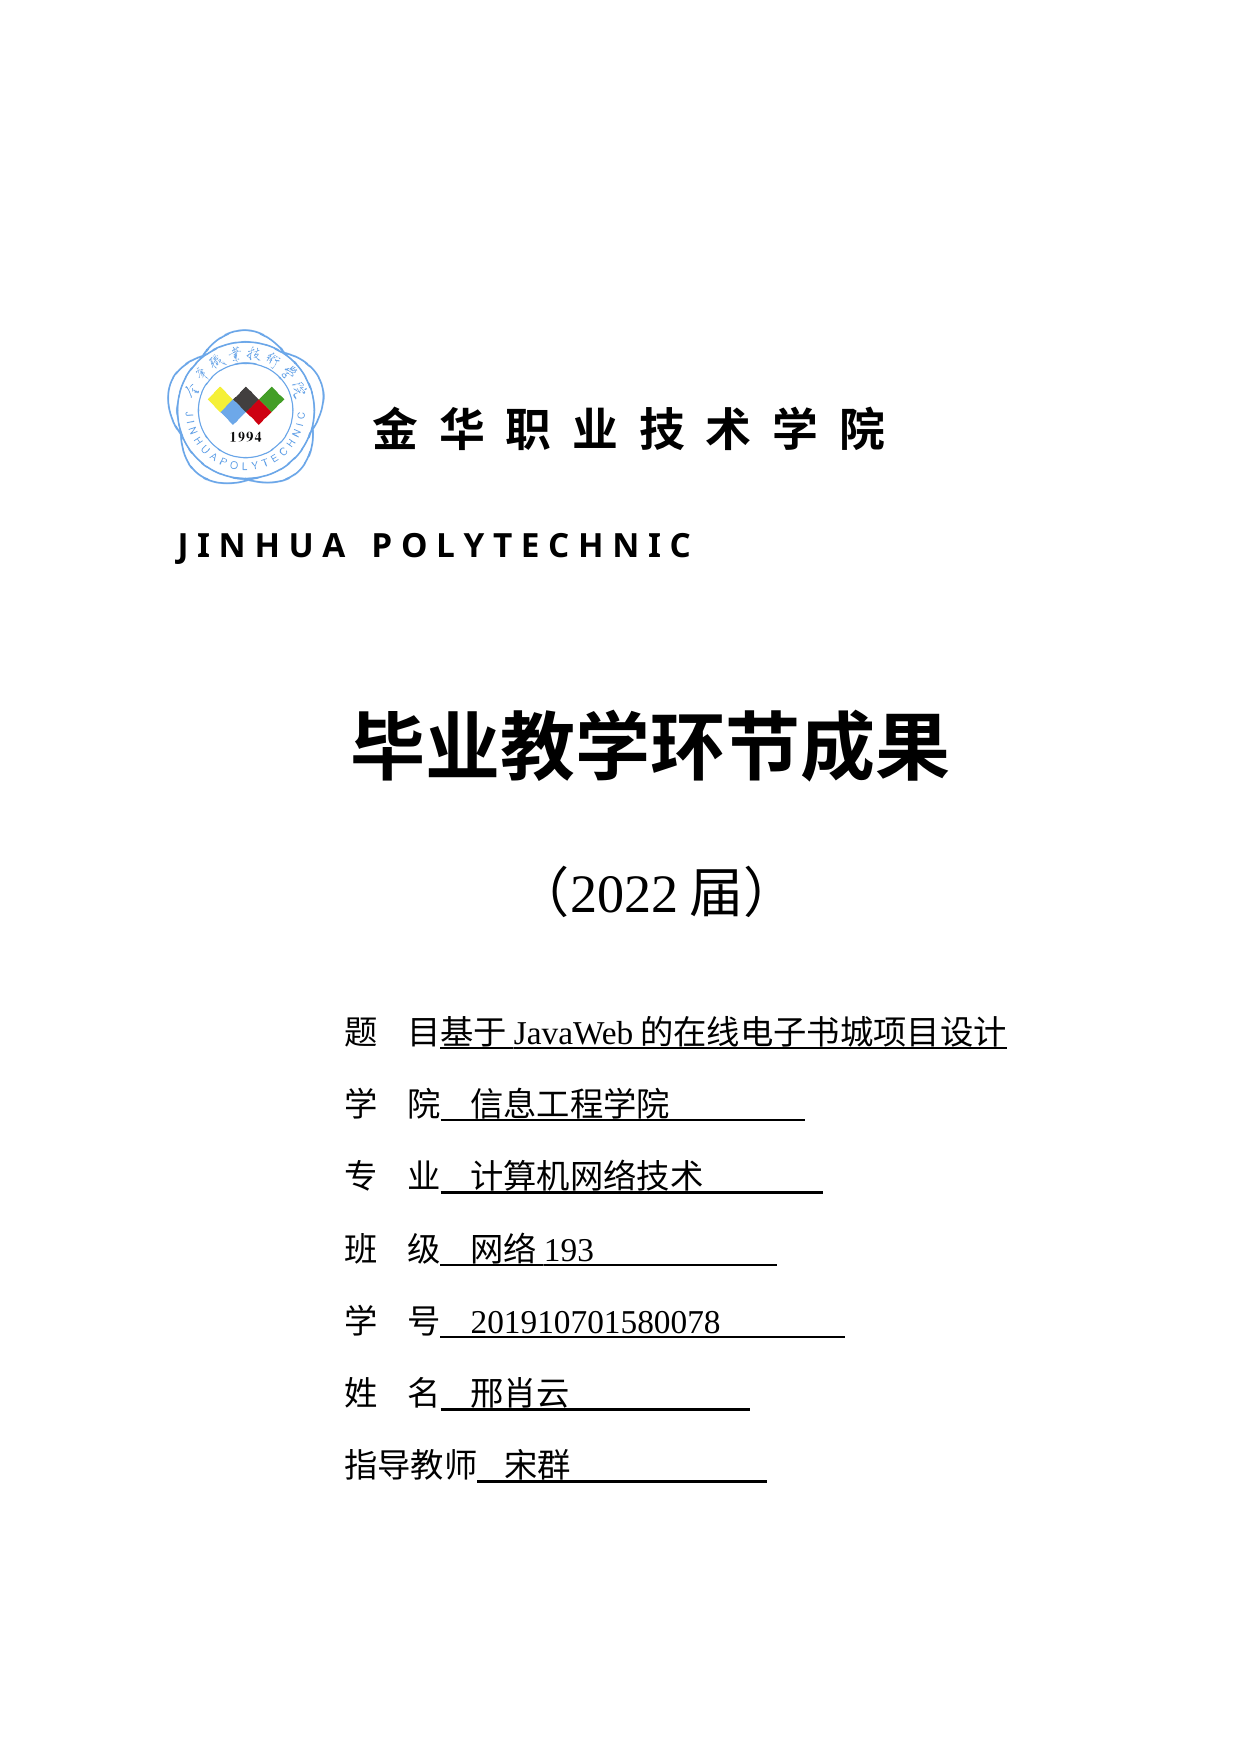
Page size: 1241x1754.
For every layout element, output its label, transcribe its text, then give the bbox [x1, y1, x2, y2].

text 金 华 职 业 技 术 学 院 [354, 393, 1122, 459]
text J I N H U A P O L Y T E C H N I C [177, 522, 1122, 567]
text 毕业教学环节成果 [177, 687, 1122, 796]
text 姓 名 邢肖云 [177, 1367, 1122, 1415]
text 学 院 信息工程学院 [177, 1078, 1122, 1126]
text 班 级 网络193 [177, 1222, 1122, 1271]
text 指导教师 宋群 [177, 1439, 1122, 1487]
text 学 号 201910701580078 [177, 1295, 1122, 1343]
text 题 目基于JavaWeb的在线电子书城项目设计 [177, 1006, 1122, 1054]
text （2022届） [177, 850, 1122, 928]
text 专 业 计算机网络技术 [177, 1150, 1122, 1198]
picture [147, 306, 354, 507]
